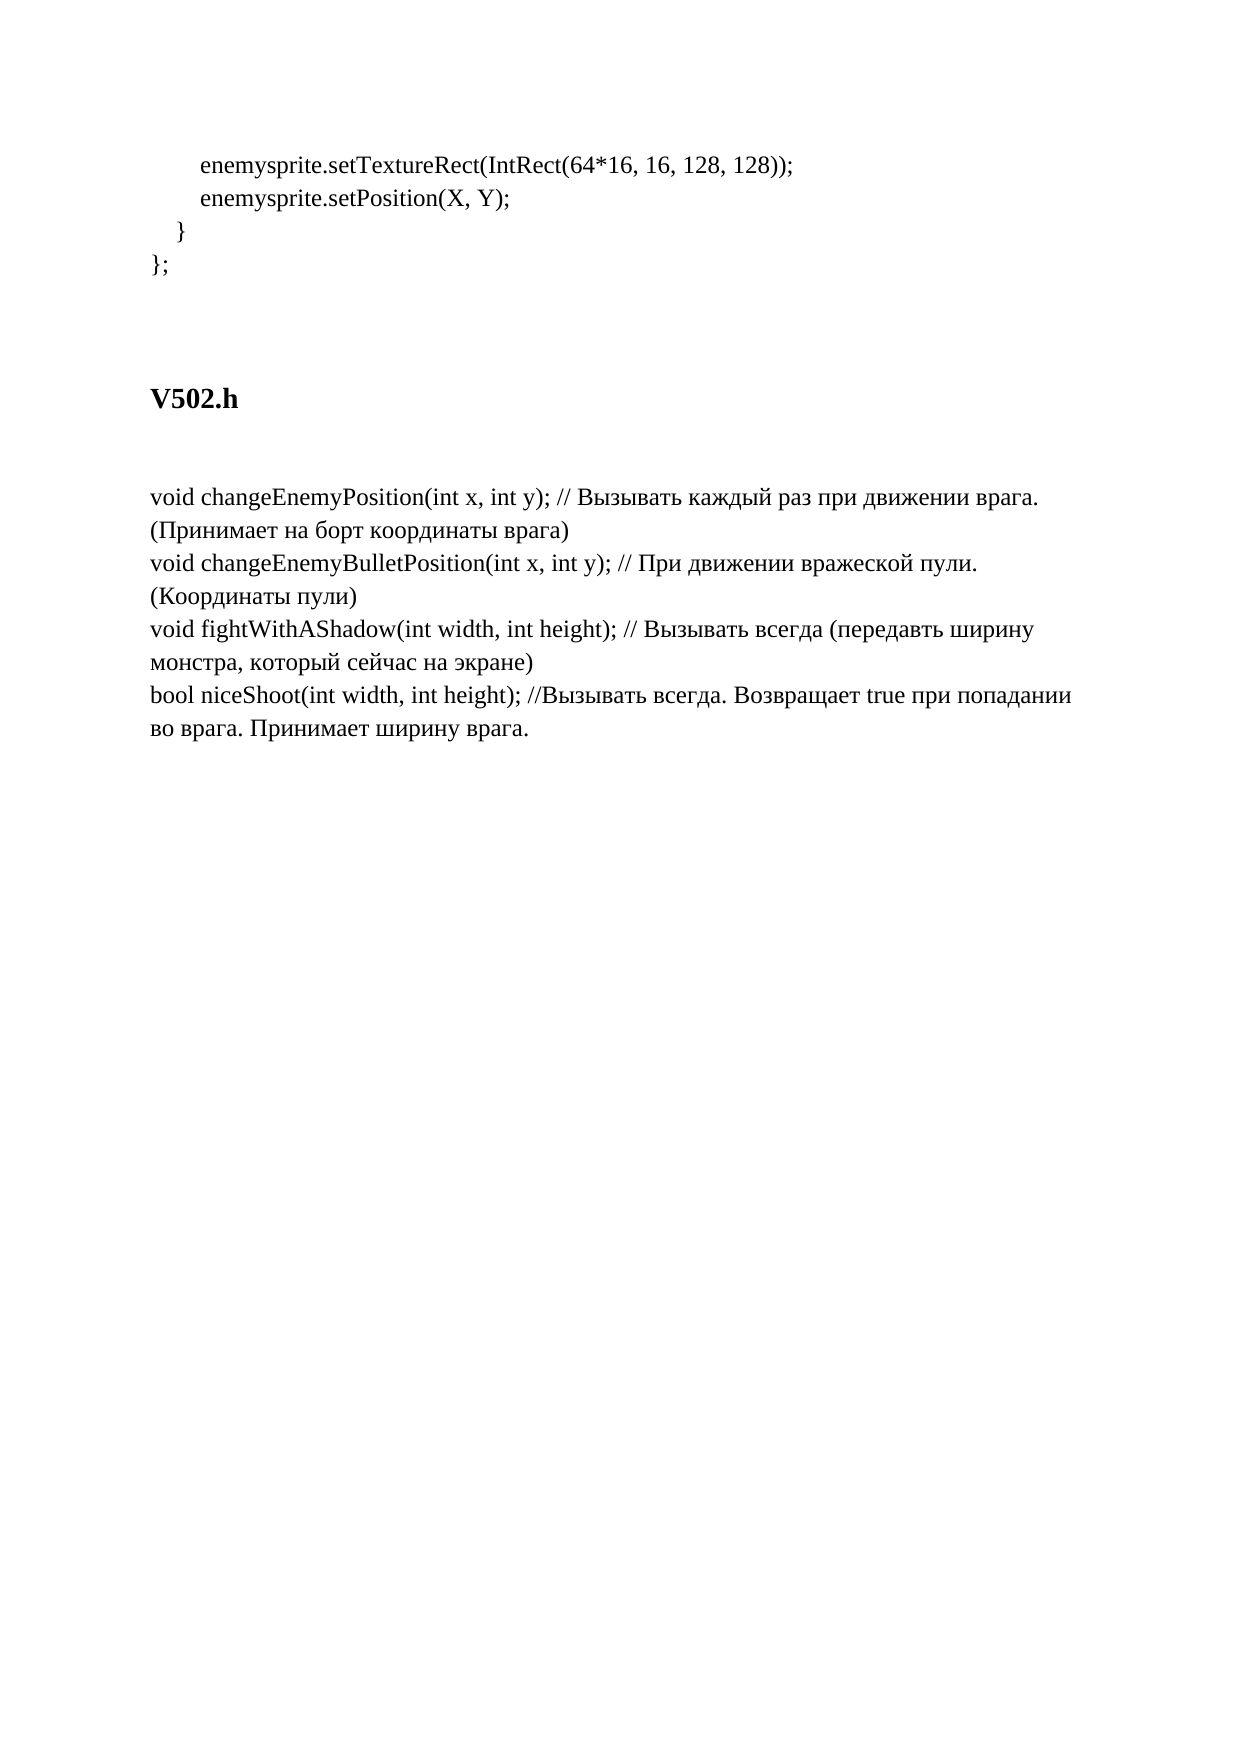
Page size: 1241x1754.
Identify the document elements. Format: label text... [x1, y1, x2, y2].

text void changeEnemyPosition(int x, int y); // Вызывать каждый раз при движении врага. (Принимает на борт координаты врага) [150, 482, 1090, 543]
text }; [150, 249, 1090, 278]
text void fightWithAShadow(int width, int height); // Вызывать всегда (передавть ширину монстра, который сейчас на экране) [150, 614, 1090, 676]
text enemysprite.setTextureRect(IntRect(64*16, 16, 128, 128)); [150, 150, 1090, 179]
text bool niceShoot(int width, int height); //Вызывать всегда. Возвращает true при попадании во врага. Принимает ширину врага. [150, 680, 1090, 742]
text } [150, 216, 1090, 245]
text enemysprite.setPosition(X, Y); [150, 183, 1090, 212]
text void changeEnemyBulletPosition(int x, int y); // При движении вражеской пули. (Координаты пули) [150, 548, 1090, 609]
text V502.h [150, 381, 1090, 445]
